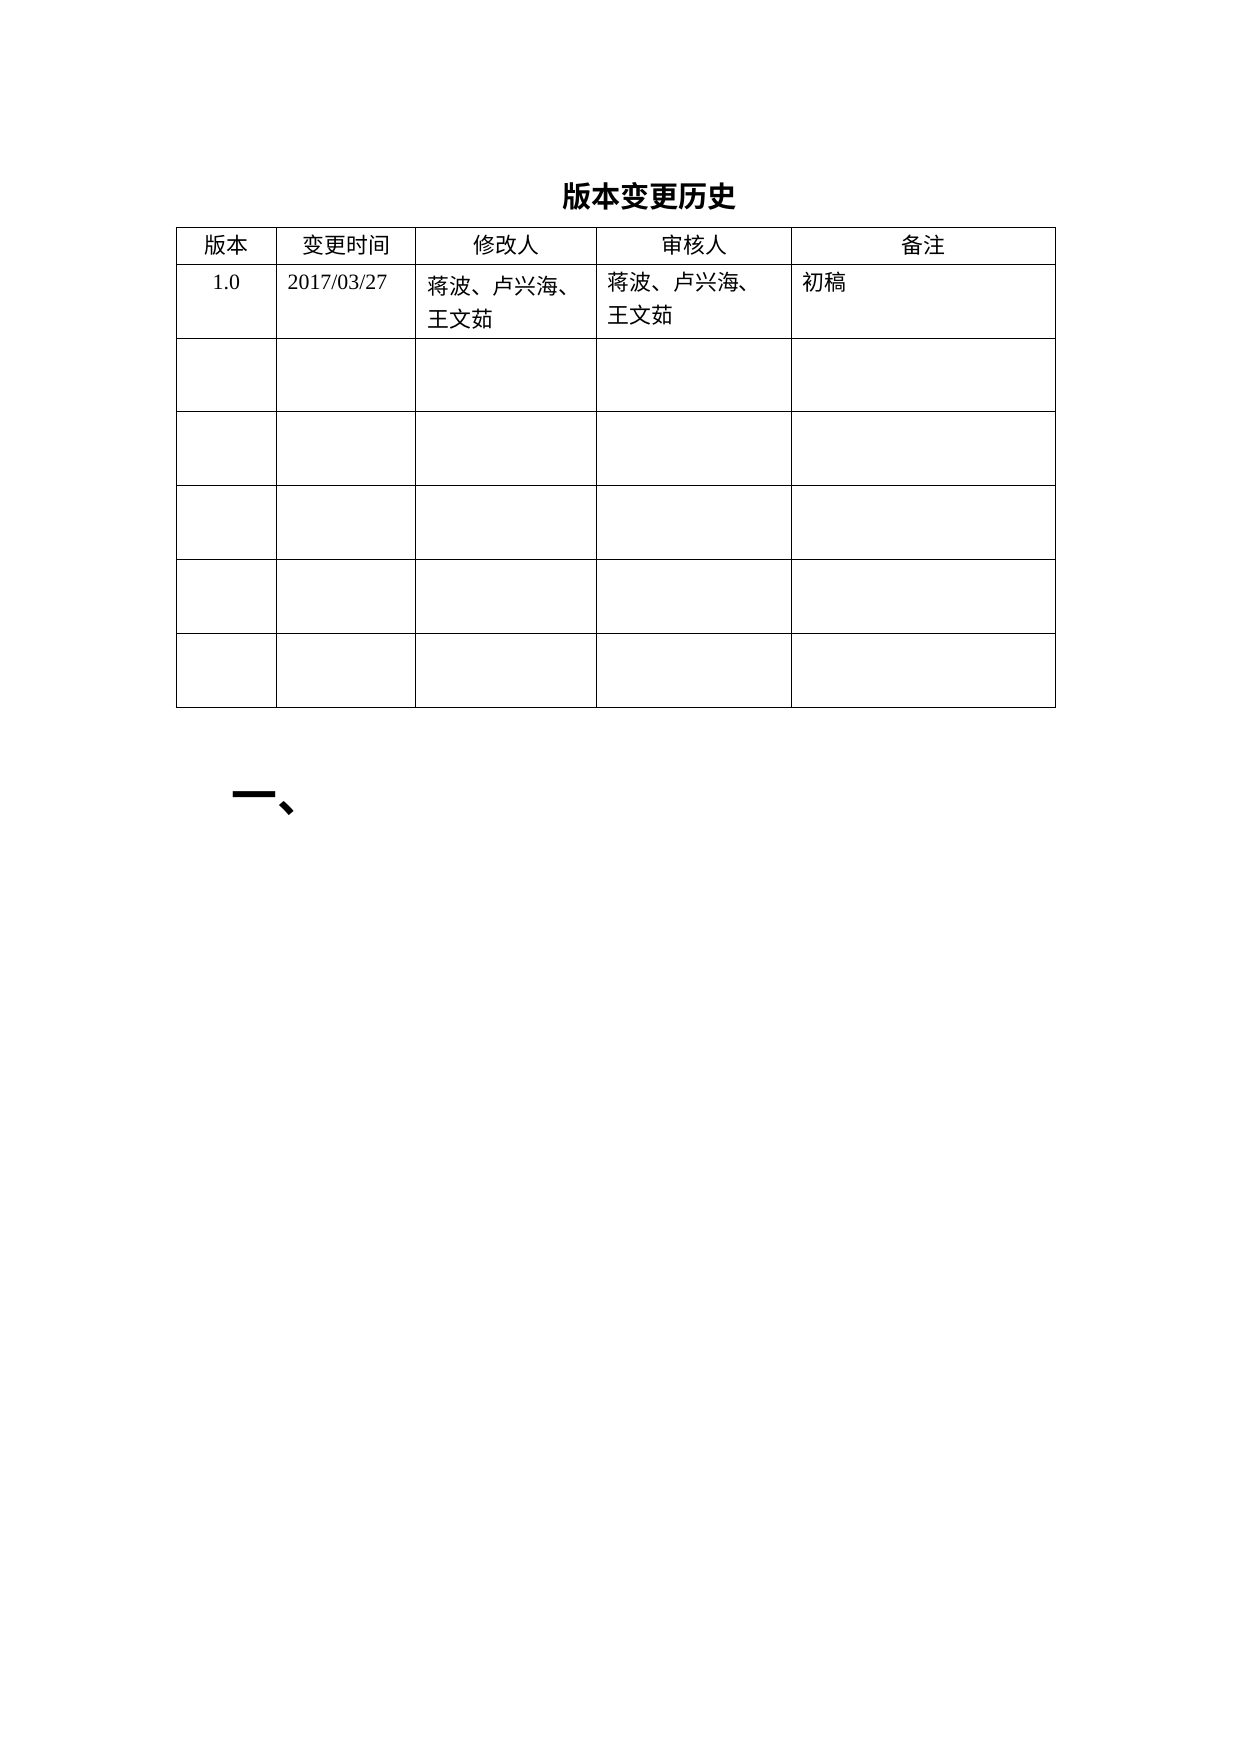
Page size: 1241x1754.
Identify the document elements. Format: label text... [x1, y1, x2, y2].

table_header 修改人 [416, 228, 596, 264]
table_cell [792, 560, 1055, 633]
table_cell [177, 560, 276, 633]
table_cell [416, 634, 596, 707]
table_cell [792, 412, 1055, 485]
text 版本变更历史 [187, 162, 1053, 227]
table_cell [792, 339, 1055, 411]
table_cell 初稿 [792, 265, 1055, 338]
table_cell [277, 634, 415, 707]
table_cell [177, 339, 276, 411]
table_cell 1.0 [177, 265, 276, 338]
table_cell 2017/03/27 [277, 265, 415, 338]
table_cell [597, 339, 791, 411]
table_cell [416, 560, 596, 633]
table_cell [597, 486, 791, 559]
table_cell [597, 412, 791, 485]
table_cell [277, 560, 415, 633]
table_cell 蒋波、卢兴海、王文茹 [416, 265, 596, 338]
table_cell 蒋波、卢兴海、王文茹 [597, 265, 791, 338]
table_cell [416, 412, 596, 485]
table_cell [416, 339, 596, 411]
table_cell [177, 412, 276, 485]
table_header 审核人 [597, 228, 791, 264]
table_cell [277, 486, 415, 559]
table_cell [416, 486, 596, 559]
table_cell [277, 412, 415, 485]
table_cell [792, 486, 1055, 559]
table_cell [177, 486, 276, 559]
table_header 备注 [792, 228, 1055, 264]
table_cell [177, 634, 276, 707]
table_header 变更时间 [277, 228, 415, 264]
table_cell [277, 339, 415, 411]
table_header 版本 [177, 228, 276, 264]
table_cell [597, 634, 791, 707]
table_cell [792, 634, 1055, 707]
table_cell [597, 560, 791, 633]
